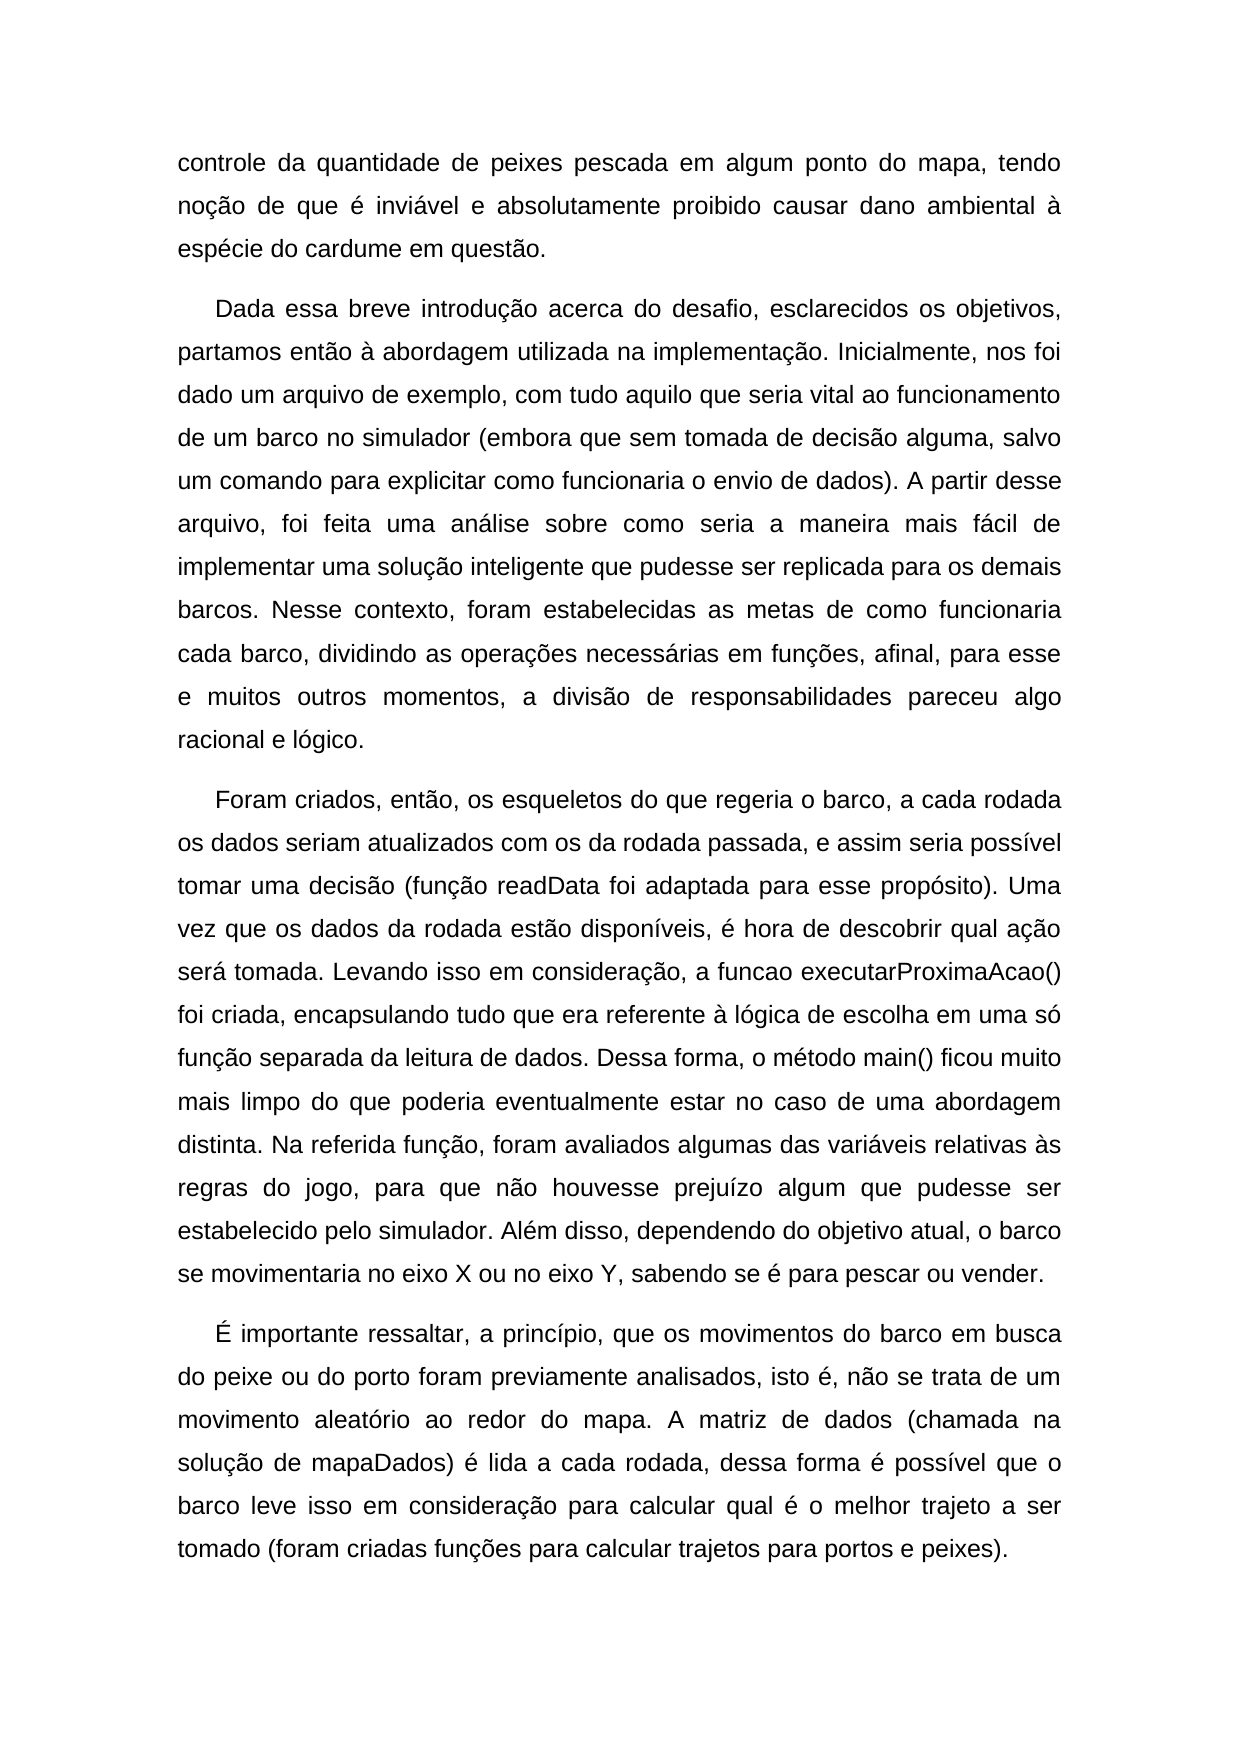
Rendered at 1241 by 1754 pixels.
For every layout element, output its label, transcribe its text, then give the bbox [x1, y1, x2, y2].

text Dada essa breve introdução acerca do desafio, esclarecidos os objetivos, partamos então à abordagem utilizada na implementação. Inicialmente, nos foi dado um arquivo de exemplo, com tudo aquilo que seria vital ao funcionamento de um barco no simulador (embora que sem tomada de decisão alguma, salvo um comando para explicitar como funcionaria o envio de dados). A partir desse arquivo, foi feita uma análise sobre como seria a maneira mais fácil de implementar uma solução inteligente que pudesse ser replicada para os demais barcos. Nesse contexto, foram estabelecidas as metas de como funcionaria cada barco, dividindo as operações necessárias em funções, afinal, para esse e muitos outros momentos, a divisão de responsabilidades pareceu algo racional e lógico. [177, 294, 1063, 754]
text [177, 148, 1063, 263]
text Foram criados, então, os esqueletos do que regeria o barco, a cada rodada os dados seriam atualizados com os da rodada passada, e assim seria possível tomar uma decisão (função readData foi adaptada para esse propósito). Uma vez que os dados da rodada estão disponíveis, é hora de descobrir qual ação será tomada. Levando isso em consideração, a funcao executarProximaAcao() foi criada, encapsulando tudo que era referente à lógica de escolha em uma só função separada da leitura de dados. Dessa forma, o método main() ficou muito mais limpo do que poderia eventualmente estar no caso de uma abordagem distinta. Na referida função, foram avaliados algumas das variáveis relativas às regras do jogo, para que não houvesse prejuízo algum que pudesse ser estabelecido pelo simulador. Além disso, dependendo do objetivo atual, o barco se movimentaria no eixo X ou no eixo Y, sabendo se é para pescar ou vender. [177, 785, 1063, 1288]
text É importante ressaltar, a princípio, que os movimentos do barco em busca do peixe ou do porto foram previamente analisados, isto é, não se trata de um movimento aleatório ao redor do mapa. A matriz de dados (chamada na solução de mapaDados) é lida a cada rodada, dessa forma é possível que o barco leve isso em consideração para calcular qual é o melhor trajeto a ser tomado (foram criadas funções para calcular trajetos para portos e peixes). [177, 1319, 1063, 1563]
